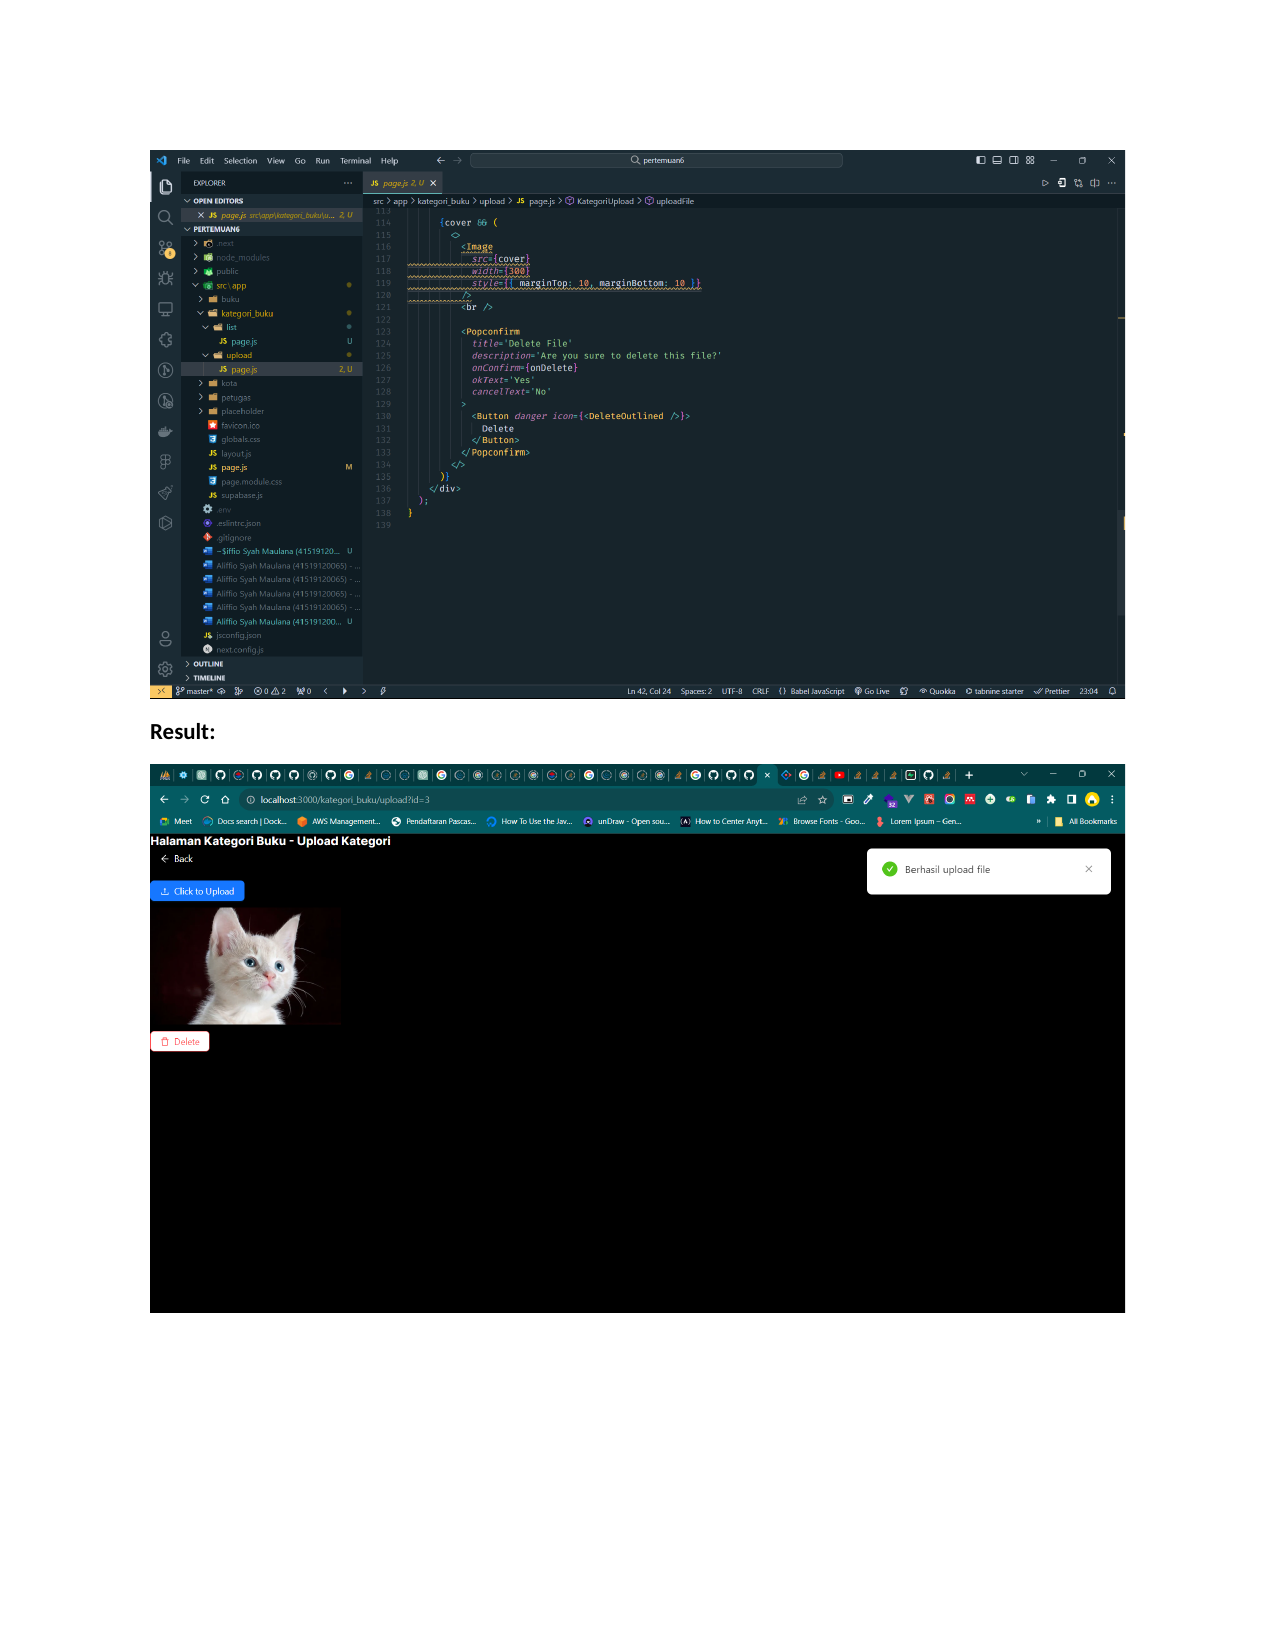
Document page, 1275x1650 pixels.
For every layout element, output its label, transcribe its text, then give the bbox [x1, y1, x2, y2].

picture [150, 150, 1125, 699]
text Result: [150, 717, 1125, 745]
picture [150, 764, 1125, 1313]
